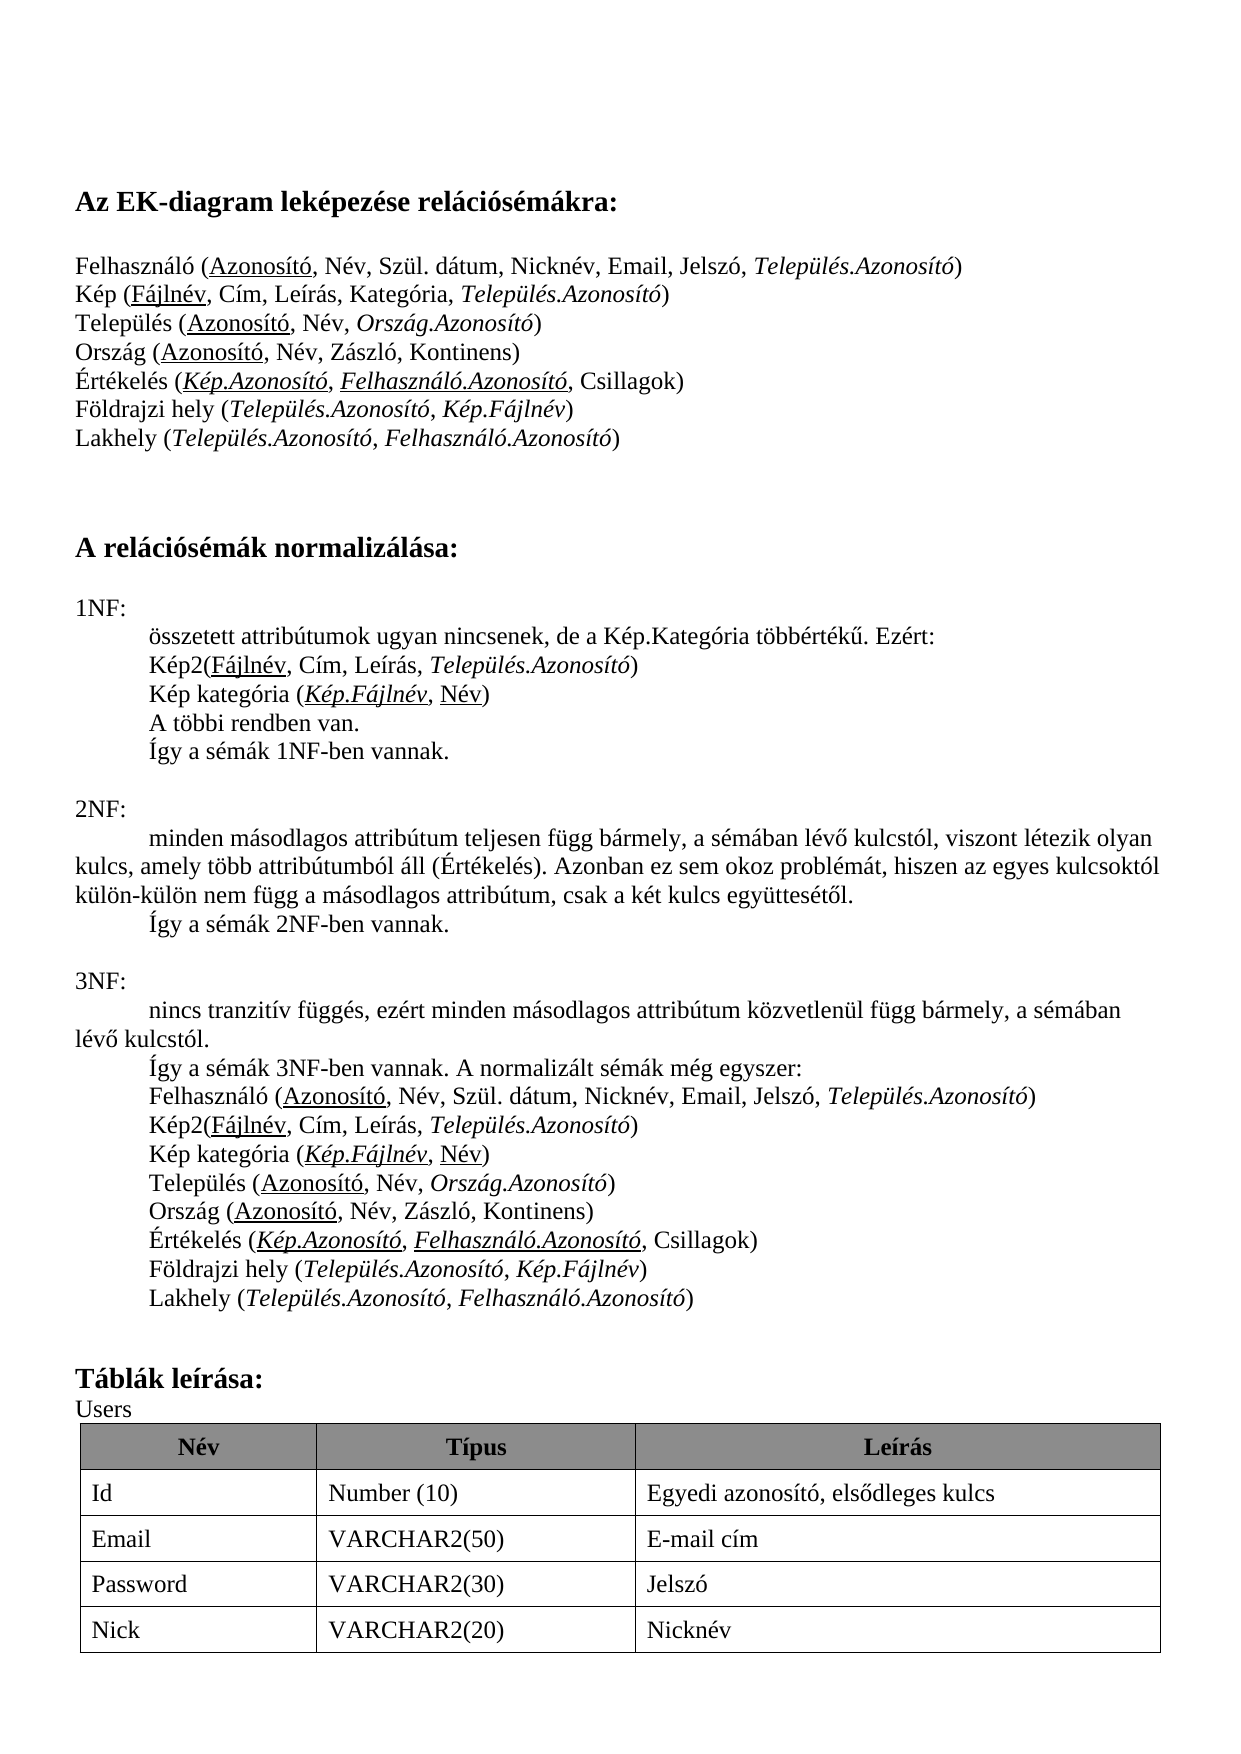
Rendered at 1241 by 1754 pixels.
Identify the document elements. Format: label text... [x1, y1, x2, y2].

table_header Leírás [636, 1424, 1160, 1469]
text Felhasználó (Azonosító, Név, Szül. dátum, Nicknév, Email, Jelszó, Település.Azonosító) [75, 1081, 1165, 1110]
text összetett attribútumok ugyan nincsenek, de a Kép.Kategória többértékű. Ezért: [75, 621, 1165, 650]
table_cell VARCHAR2(30) [317, 1562, 635, 1606]
text Földrajzi hely (Település.Azonosító, Kép.Fájlnév) [75, 1254, 1165, 1283]
table_cell VARCHAR2(50) [317, 1516, 635, 1561]
text Kép kategória (Kép.Fájlnév, Név) [75, 1139, 1165, 1168]
text Értékelés (Kép.Azonosító, Felhasználó.Azonosító, Csillagok) [75, 1225, 1165, 1254]
text Felhasználó (Azonosító, Név, Szül. dátum, Nicknév, Email, Jelszó, Település.Azonosító) [75, 251, 1165, 279]
text Így a sémák 1NF-ben vannak. [75, 736, 1165, 765]
subtitle Az EK-diagram leképezése relációsémákra: [75, 184, 1165, 217]
table_cell Nicknév [636, 1607, 1160, 1652]
text Így a sémák 3NF-ben vannak. A normalizált sémák még egyszer: [75, 1053, 1165, 1081]
table_cell Jelszó [636, 1562, 1160, 1606]
text Értékelés (Kép.Azonosító, Felhasználó.Azonosító, Csillagok) [75, 366, 1165, 394]
table_cell E-mail cím [636, 1516, 1160, 1561]
table_cell Password [81, 1562, 316, 1606]
text Lakhely (Település.Azonosító, Felhasználó.Azonosító) [75, 423, 1165, 452]
text 2NF: [75, 794, 1165, 823]
text 1NF: [75, 593, 1165, 621]
text Kép2(Fájlnév, Cím, Leírás, Település.Azonosító) [75, 1110, 1165, 1139]
text Kép kategória (Kép.Fájlnév, Név) [75, 679, 1165, 708]
text 3NF: [75, 966, 1165, 995]
text Földrajzi hely (Település.Azonosító, Kép.Fájlnév) [75, 394, 1165, 423]
text Település (Azonosító, Név, Ország.Azonosító) [75, 1168, 1165, 1196]
text nincs tranzitív függés, ezért minden másodlagos attribútum közvetlenül függ bármely, a sémában lévő kulcstól. [75, 995, 1165, 1053]
table_header Név [81, 1424, 316, 1469]
text Kép (Fájlnév, Cím, Leírás, Kategória, Település.Azonosító) [75, 279, 1165, 308]
text minden másodlagos attribútum teljesen függ bármely, a sémában lévő kulcstól, viszont létezik olyan kulcs, amely több attribútumból áll (Értékelés). Azonban ez sem okoz problémát, hiszen az egyes kulcsoktól külön-külön nem függ a másodlagos attribútum, csak a két kulcs együttesétől. [75, 823, 1165, 909]
table_cell VARCHAR2(20) [317, 1607, 635, 1652]
subtitle Táblák leírása: [75, 1361, 1165, 1394]
text Kép2(Fájlnév, Cím, Leírás, Település.Azonosító) [75, 650, 1165, 679]
table_cell Egyedi azonosító, elsődleges kulcs [636, 1470, 1160, 1515]
text Ország (Azonosító, Név, Zászló, Kontinens) [75, 1196, 1165, 1225]
text Település (Azonosító, Név, Ország.Azonosító) [75, 308, 1165, 337]
table_cell Number (10) [317, 1470, 635, 1515]
text Lakhely (Település.Azonosító, Felhasználó.Azonosító) [75, 1283, 1165, 1311]
table_cell Nick [81, 1607, 316, 1652]
table_cell Id [81, 1470, 316, 1515]
table_cell Email [81, 1516, 316, 1561]
text Így a sémák 2NF-ben vannak. [75, 909, 1165, 938]
text A többi rendben van. [75, 708, 1165, 736]
subtitle A relációsémák normalizálása: [75, 530, 1165, 564]
table_header Típus [317, 1424, 635, 1469]
text Users [75, 1394, 1165, 1423]
text Ország (Azonosító, Név, Zászló, Kontinens) [75, 337, 1165, 366]
